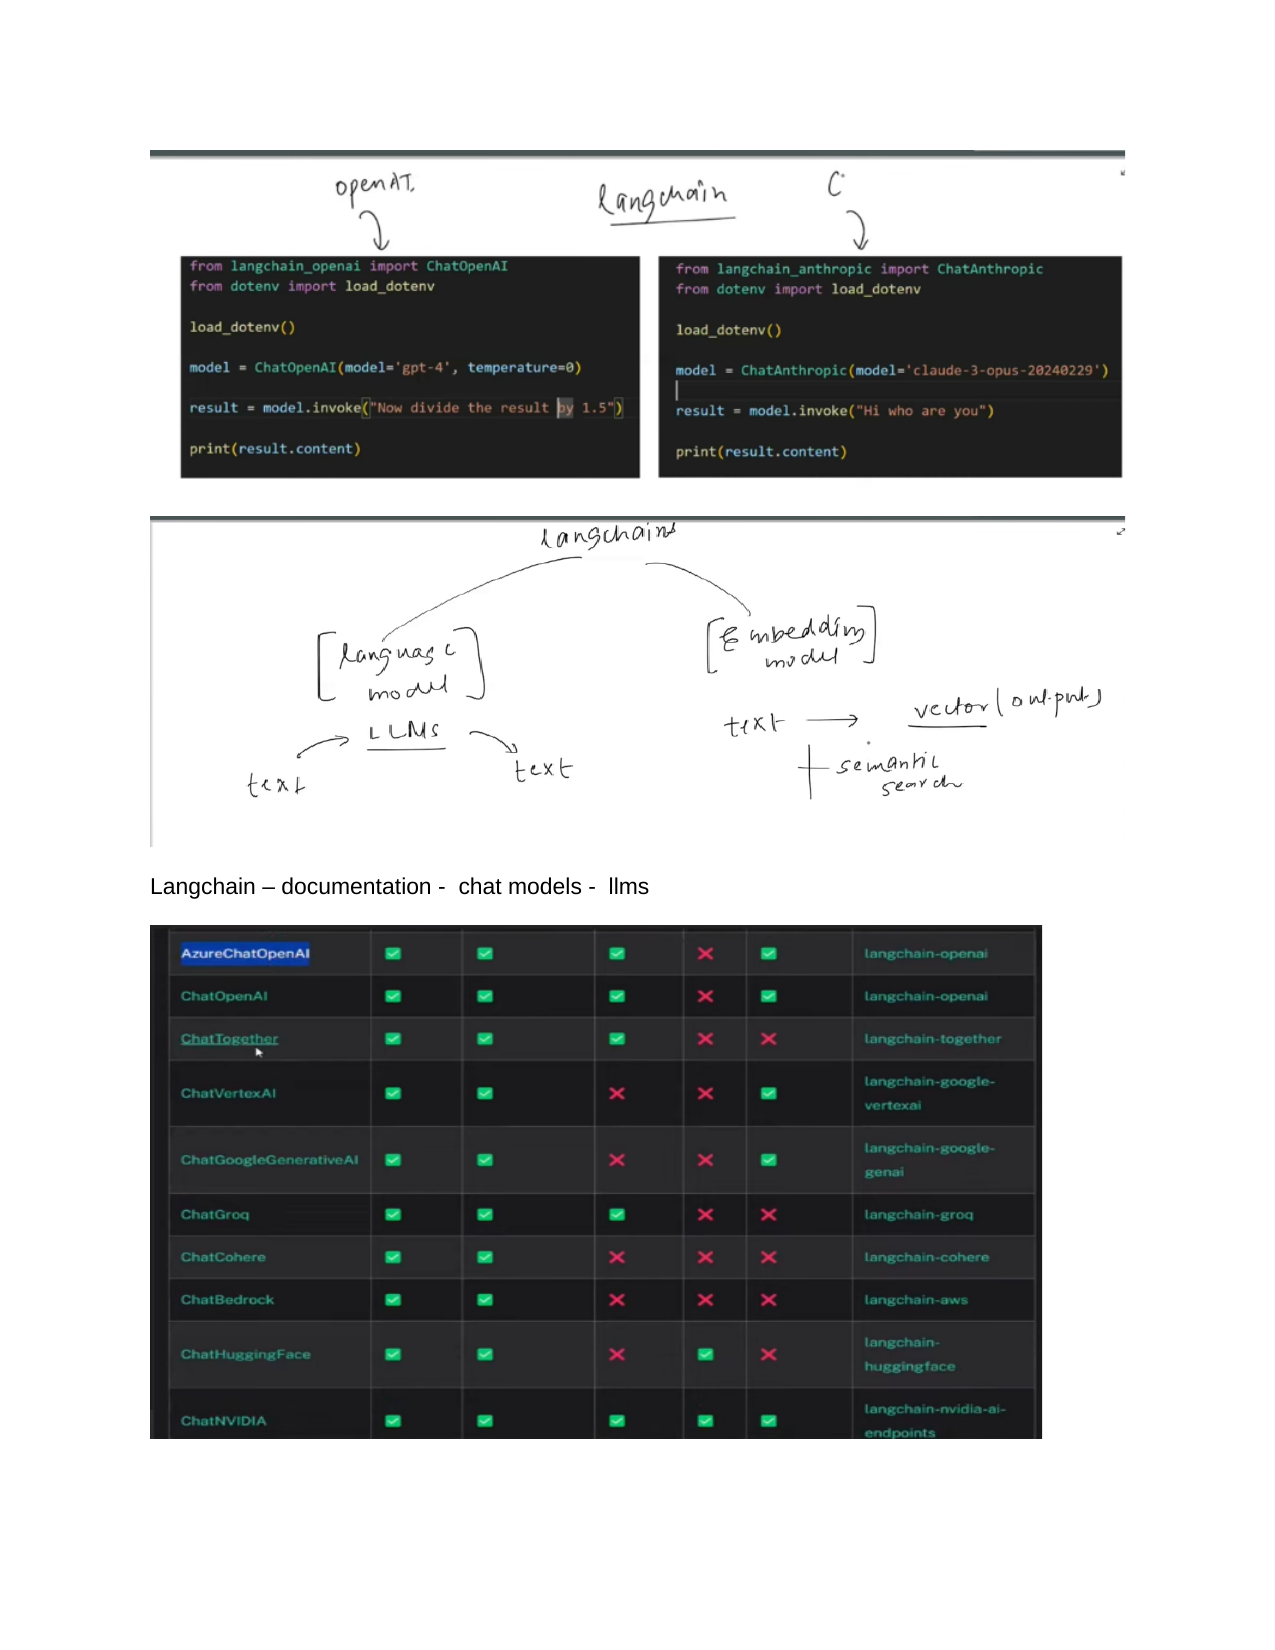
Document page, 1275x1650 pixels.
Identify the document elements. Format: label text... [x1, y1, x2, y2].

picture [150, 925, 1043, 1439]
text Langchain – documentation - chat models - llms [150, 873, 1125, 899]
picture [150, 150, 1125, 491]
picture [150, 516, 1125, 847]
